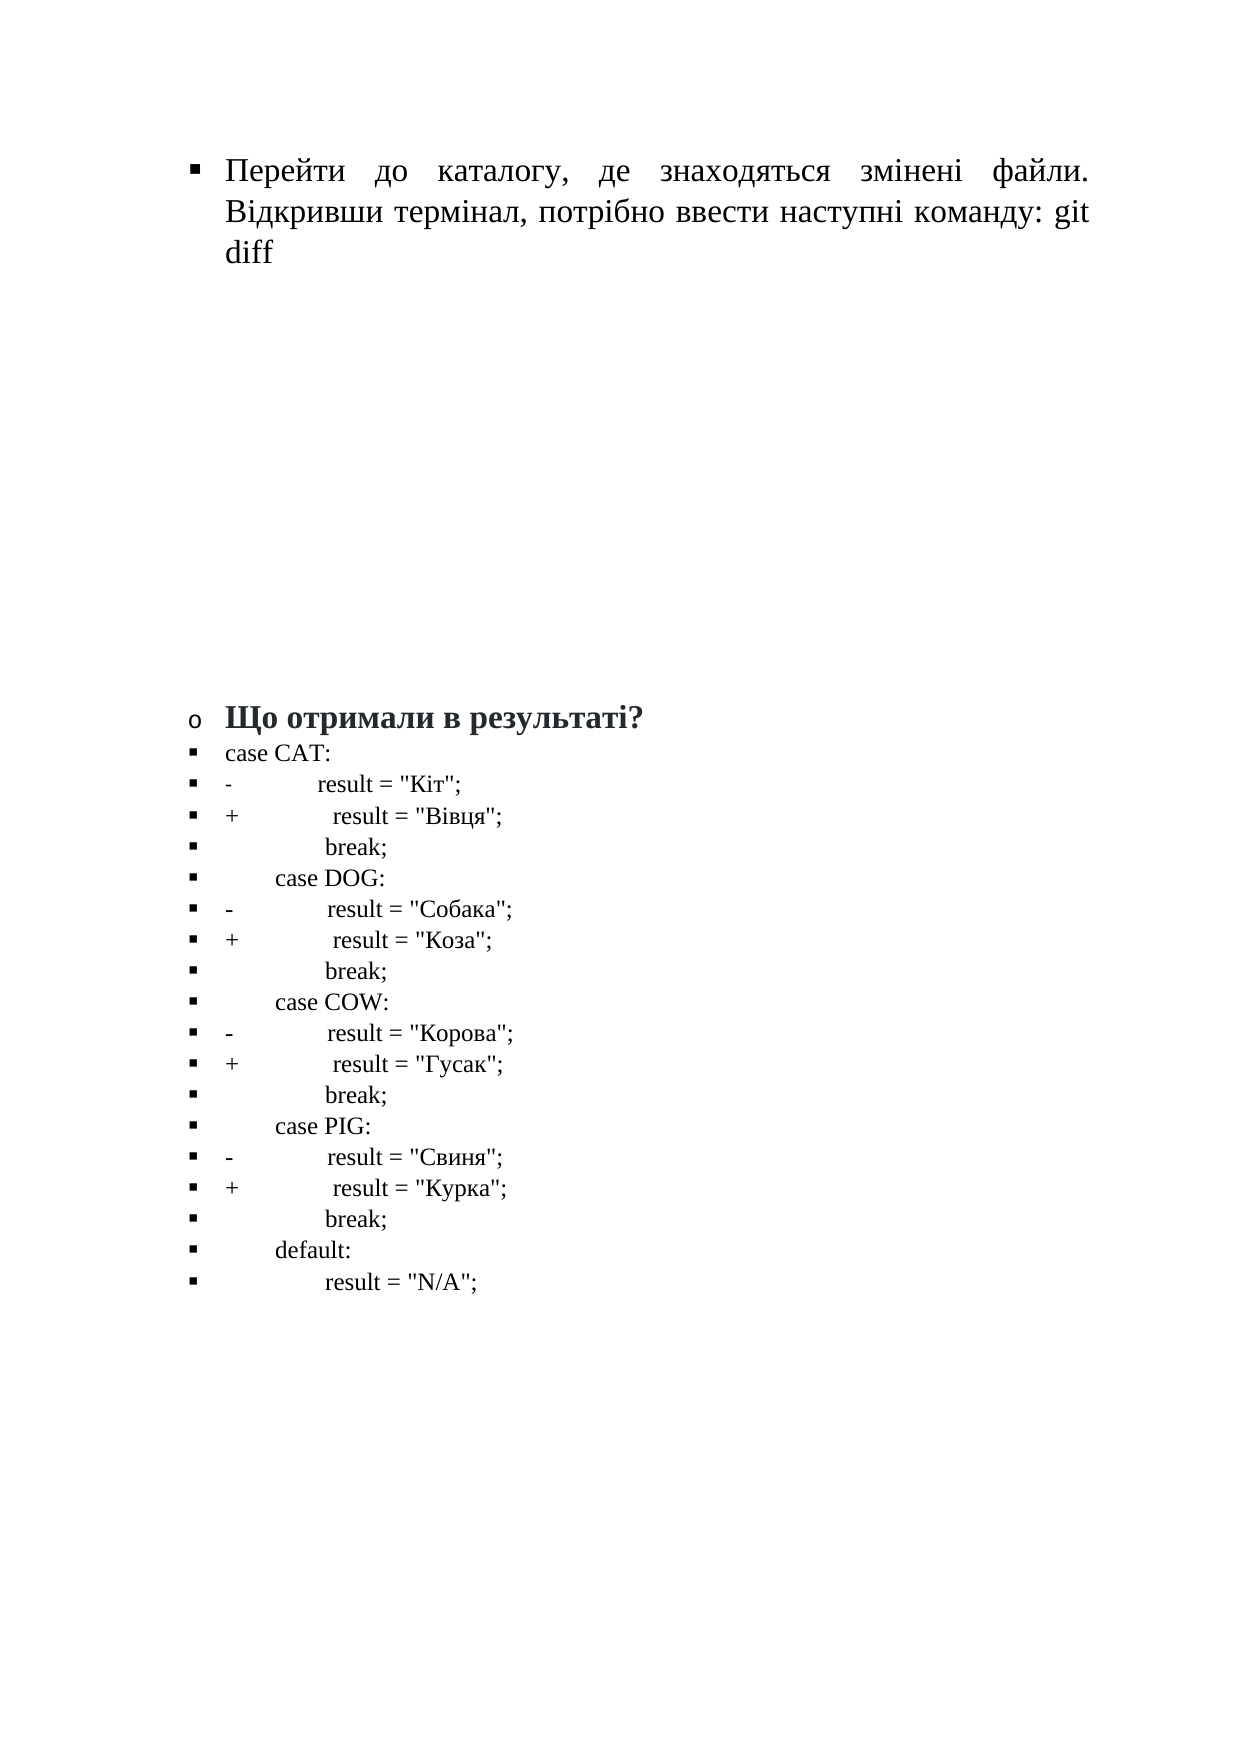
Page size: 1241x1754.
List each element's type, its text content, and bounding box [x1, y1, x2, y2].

list + result = "Вівця"; [187, 801, 1090, 830]
list + result = "Коза"; [187, 925, 1090, 954]
list - result = "Собака"; [187, 894, 1090, 923]
list Що отримали в результаті? [187, 697, 1090, 736]
list Перейти до каталогу, де знаходяться змінені файли. Відкривши термінал, потрібно ввести наступні команду: git diff [187, 150, 1090, 271]
list break; [187, 956, 1090, 985]
list - result = "Кіт"; [187, 769, 1090, 799]
list - result = "Корова"; [187, 1018, 1090, 1047]
list + result = "Курка"; [187, 1173, 1090, 1202]
list case COW: [187, 987, 1090, 1016]
list + result = "Гусак"; [187, 1049, 1090, 1078]
list - result = "Свиня"; [187, 1142, 1090, 1171]
list case DOG: [187, 863, 1090, 892]
list default: [187, 1236, 1090, 1264]
list case CAT: [187, 738, 1090, 767]
list break; [187, 1204, 1090, 1233]
list result = "N/A"; [187, 1267, 1090, 1295]
list break; [187, 1080, 1090, 1109]
list case PIG: [187, 1111, 1090, 1140]
list break; [187, 832, 1090, 861]
